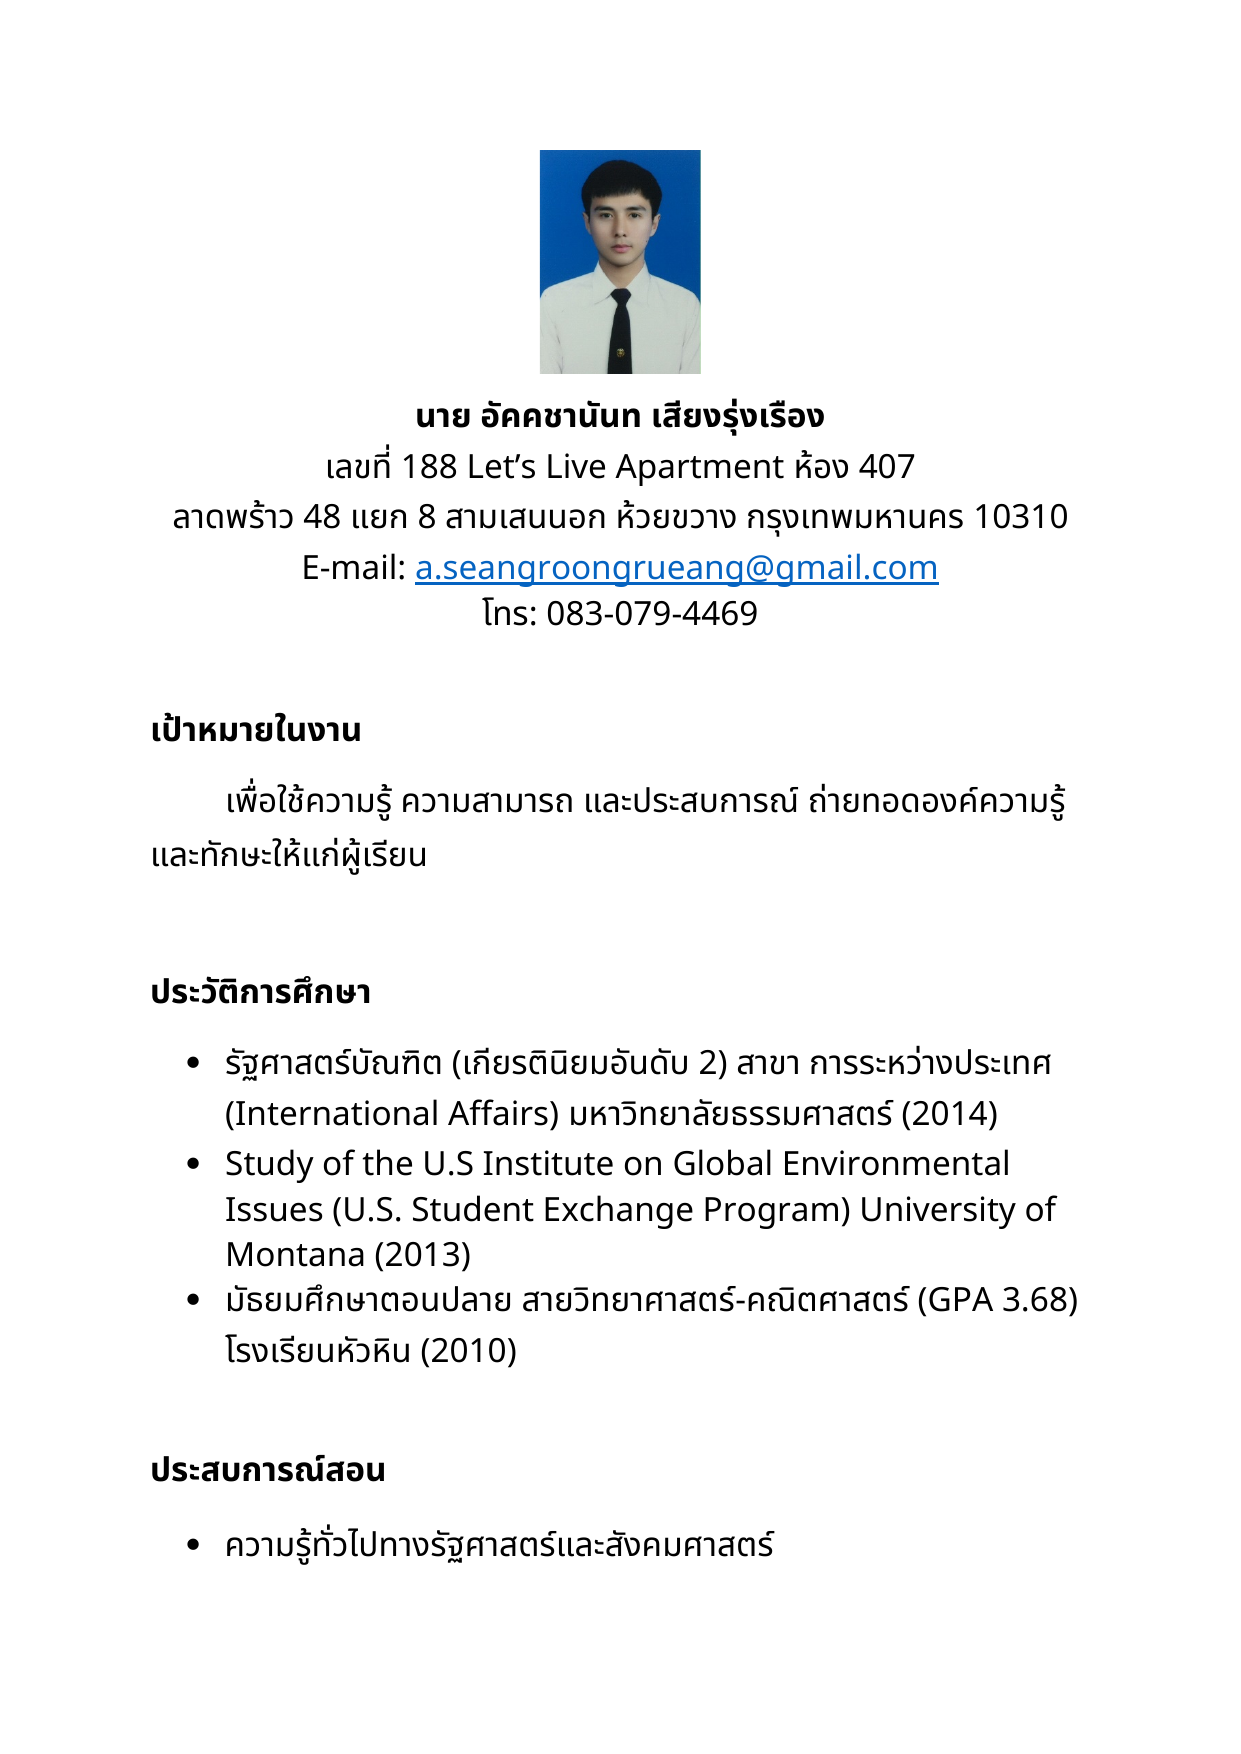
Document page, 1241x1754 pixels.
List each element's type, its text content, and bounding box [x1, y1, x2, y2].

list มัธยมศึกษาตอนปลาย สายวิทยาศาสตร์-คณิตศาสตร์ (GPA 3.68) [187, 1276, 1090, 1327]
text E-mail: a.seangroongrueang@gmail.com [150, 544, 1090, 589]
text นาย อัคคชานันท เสียงรุ่งเรือง [150, 392, 1090, 443]
list Study of the U.S Institute on Global Environmental Issues (U.S. Student Exchange Program) University of Montana (2013) [187, 1140, 1090, 1276]
list รัฐศาสตร์บัณฑิต (เกียรตินิยมอันดับ 2) สาขา การระหว่างประเทศ (International Affairs) มหาวิทยาลัยธรรมศาสตร์ (2014) [187, 1039, 1090, 1140]
text โทร: 083-079-4469 [150, 589, 1090, 640]
text ประสบการณ์สอน [150, 1446, 1090, 1496]
text ลาดพร้าว 48 แยก 8 สามเสนนอก ห้วยขวาง กรุงเทพมหานคร 10310 [150, 493, 1090, 544]
text เลขที่ 188 Let’s Live Apartment ห้อง 407 [150, 443, 1090, 493]
text เพื่อใช้ความรู้ ความสามารถ และประสบการณ์ ถ่ายทอดองค์ความรู้และทักษะให้แก่ผู้เรียน [150, 777, 1090, 881]
list ความรู้ทั่วไปทางรัฐศาสตร์และสังคมศาสตร์ [187, 1521, 1090, 1572]
text เป้าหมายในงาน [150, 706, 1090, 756]
list โรงเรียนหัวหิน (2010) [225, 1327, 1090, 1377]
picture [539, 150, 701, 374]
text ประวัติการศึกษา [150, 968, 1090, 1018]
